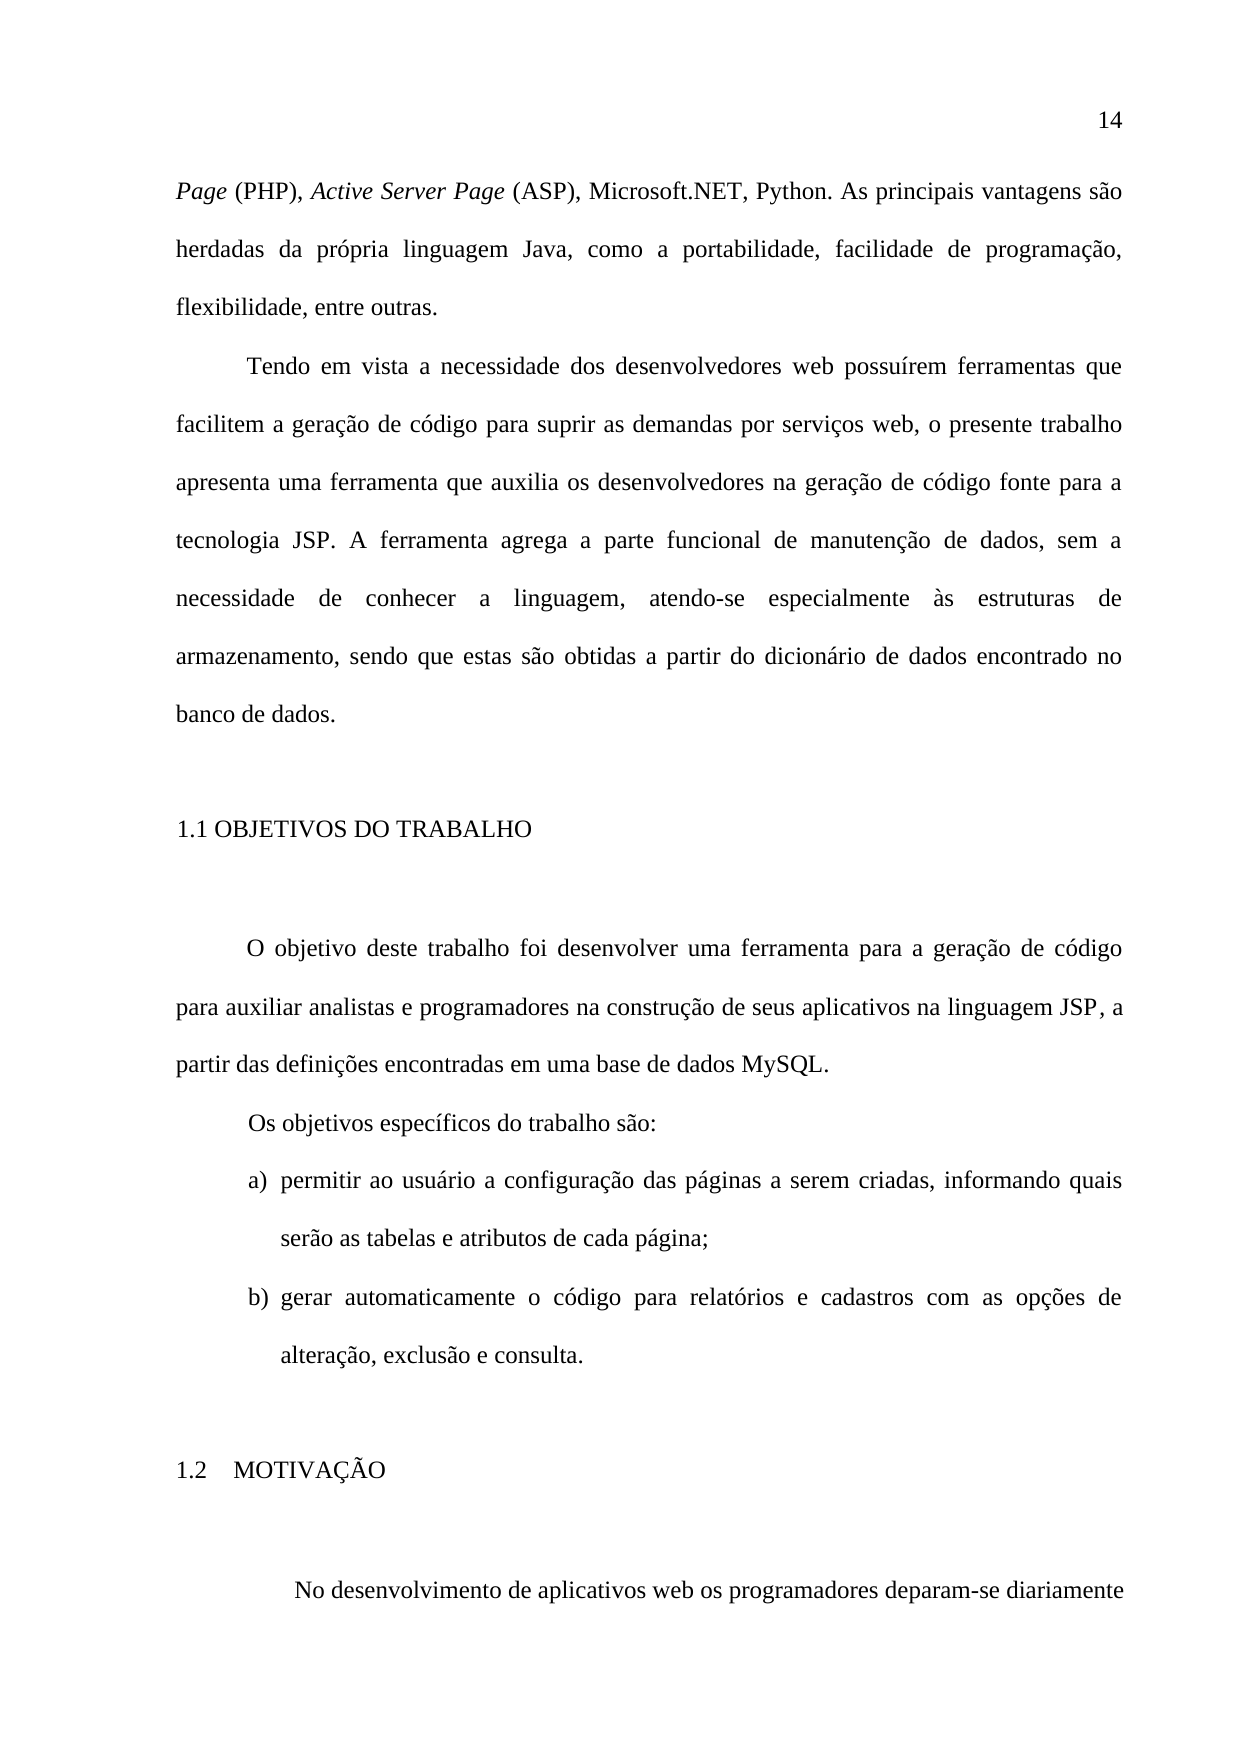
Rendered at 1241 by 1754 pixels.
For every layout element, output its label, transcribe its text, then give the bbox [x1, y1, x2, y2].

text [176, 176, 1123, 321]
subtitle 1.1 OBJETIVOS DO TRABALHO [177, 814, 1123, 843]
text O objetivo deste trabalho foi desenvolver uma ferramenta para a geração de código para auxiliar analistas e programadores na construção de seus aplicativos na linguagem JSP, a partir das definições encontradas em uma base de dados MySQL. [176, 933, 1123, 1078]
subtitle 1.2 MOTIVAÇÃO [176, 1456, 1123, 1484]
text Os objetivos específicos do trabalho são: [248, 1108, 1123, 1137]
list gerar automaticamente o código para relatórios e cadastros com as opções de alteração, exclusão e consulta. [248, 1282, 1123, 1369]
text No desenvolvimento de aplicativos web os programadores deparam-se diariamente [177, 1575, 1124, 1603]
list permitir ao usuário a configuração das páginas a serem criadas, informando quais serão as tabelas e atributos de cada página; [248, 1165, 1123, 1252]
text Tendo em vista a necessidade dos desenvolvedores web possuírem ferramentas que facilitem a geração de código para suprir as demandas por serviços web, o presente trabalho apresenta uma ferramenta que auxilia os desenvolvedores na geração de código fonte para a tecnologia JSP. A ferramenta agrega a parte funcional de manutenção de dados, sem a necessidade de conhecer a linguagem, atendo-se especialmente às estruturas de armazenamento, sendo que estas são obtidas a partir do dicionário de dados encontrado no banco de dados. [176, 351, 1123, 728]
